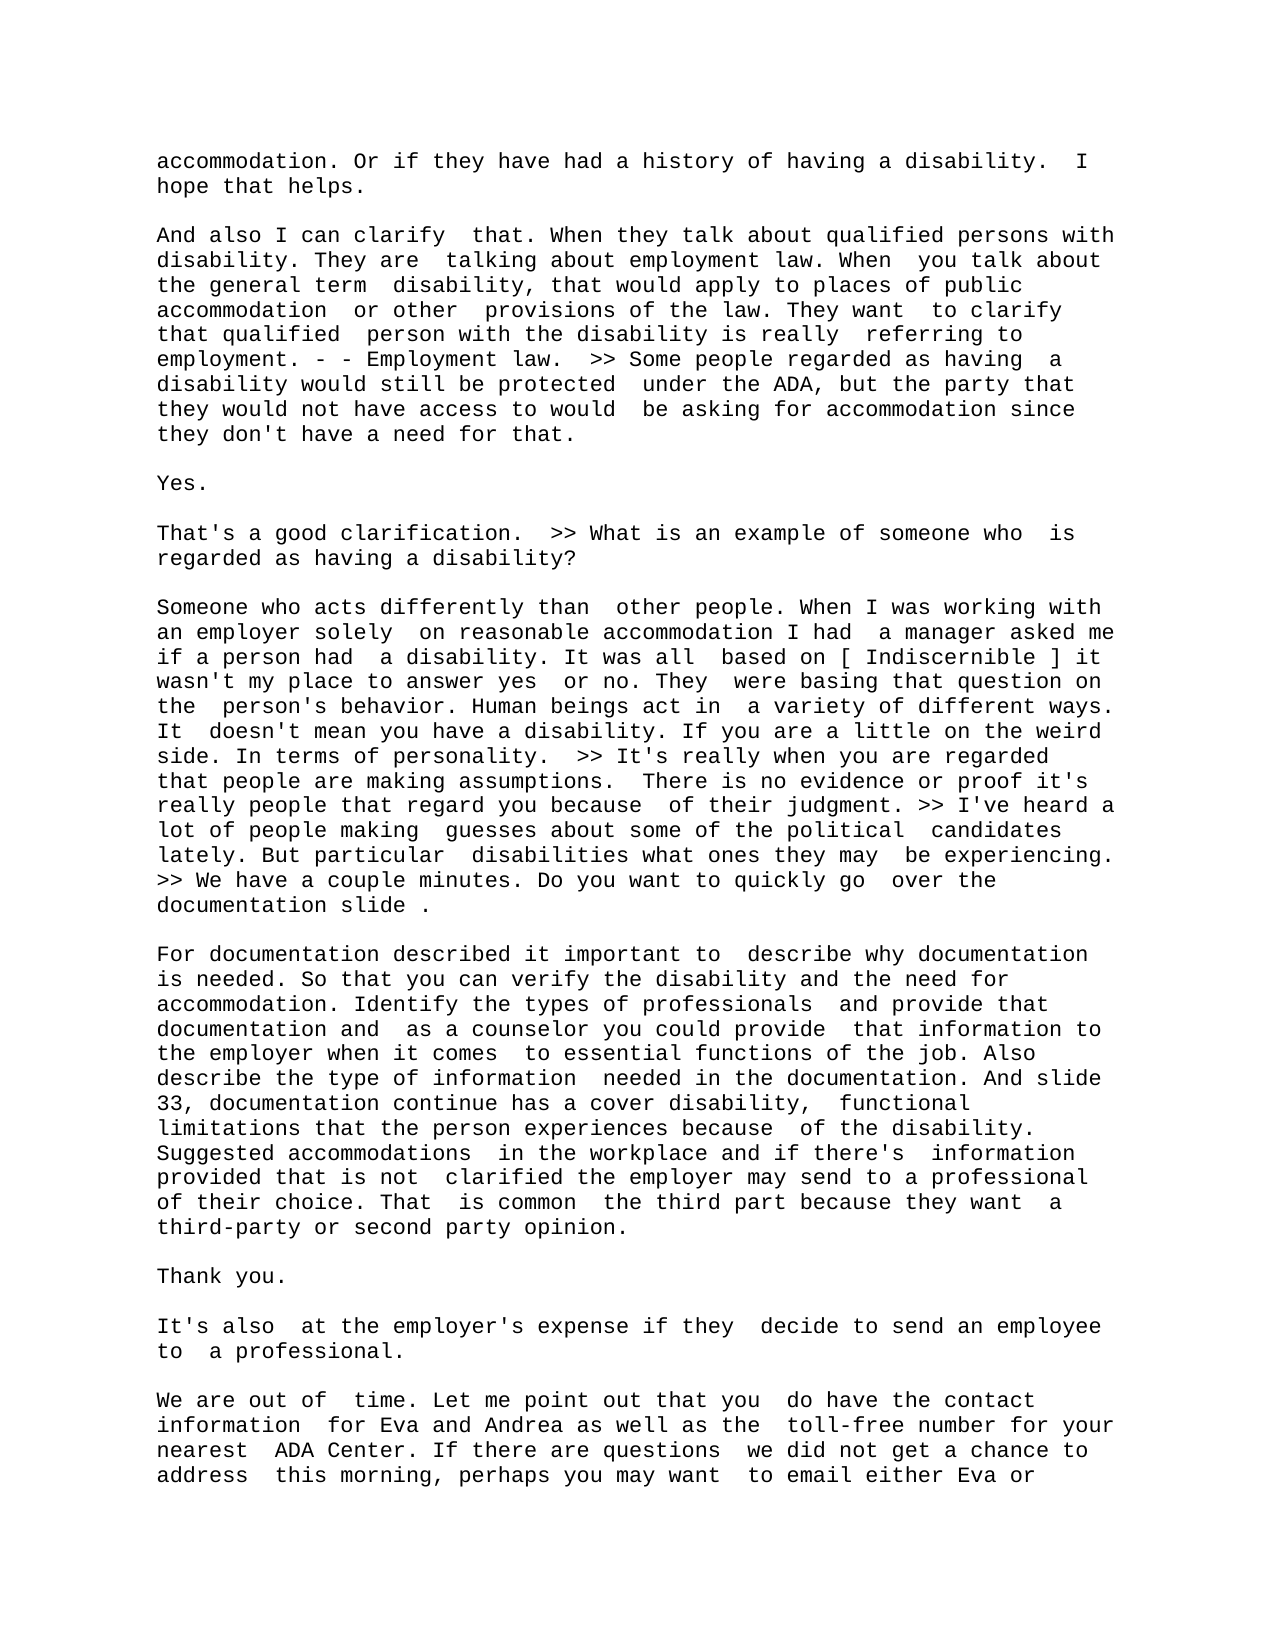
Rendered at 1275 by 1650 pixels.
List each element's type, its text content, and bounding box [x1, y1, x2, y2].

text Someone who acts differently than other people. When I was working with an employer solely on reasonable accommodation I had a manager asked me if a person had a disability. It was all based on [ Indiscernible ] it wasn't my place to answer yes or no. They were basing that question on the person's behavior. Human beings act in a variety of different ways. It doesn't mean you have a disability. If you are a little on the weird side. In terms of personality. >> It's really when you are regarded that people are making assumptions. There is no evidence or proof it's really people that regard you because of their judgment. >> I've heard a lot of people making guesses about some of the political candidates lately. But particular disabilities what ones they may be experiencing. >> We have a couple minutes. Do you want to quickly go over the documentation slide . [156, 596, 1118, 918]
text For documentation described it important to describe why documentation is needed. So that you can verify the disability and the need for accommodation. Identify the types of professionals and provide that documentation and as a counselor you could provide that information to the employer when it comes to essential functions of the job. Also describe the type of information needed in the documentation. And slide 33, documentation continue has a cover disability, functional limitations that the person experiences because of the disability. Suggested accommodations in the workplace and if there's information provided that is not clarified the employer may send to a professional of their choice. That is common the third part because they want a third-party or second party opinion. [156, 943, 1118, 1241]
text And also I can clarify that. When they talk about qualified persons with disability. They are talking about employment law. When you talk about the general term disability, that would apply to places of public accommodation or other provisions of the law. They want to clarify that qualified person with the disability is really referring to employment. - - Employment law. >> Some people regarded as having a disability would still be protected under the ADA, but the party that they would not have access to would be asking for accommodation since they don't have a need for that. [156, 224, 1118, 447]
text Thank you. [156, 1266, 1118, 1290]
text That's a good clarification. >> What is an example of someone who is regarded as having a disability? [156, 522, 1118, 571]
text Yes. [156, 472, 1118, 497]
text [156, 150, 1118, 199]
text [156, 1389, 1118, 1489]
text It's also at the employer's expense if they decide to send an employee to a professional. [156, 1315, 1118, 1365]
